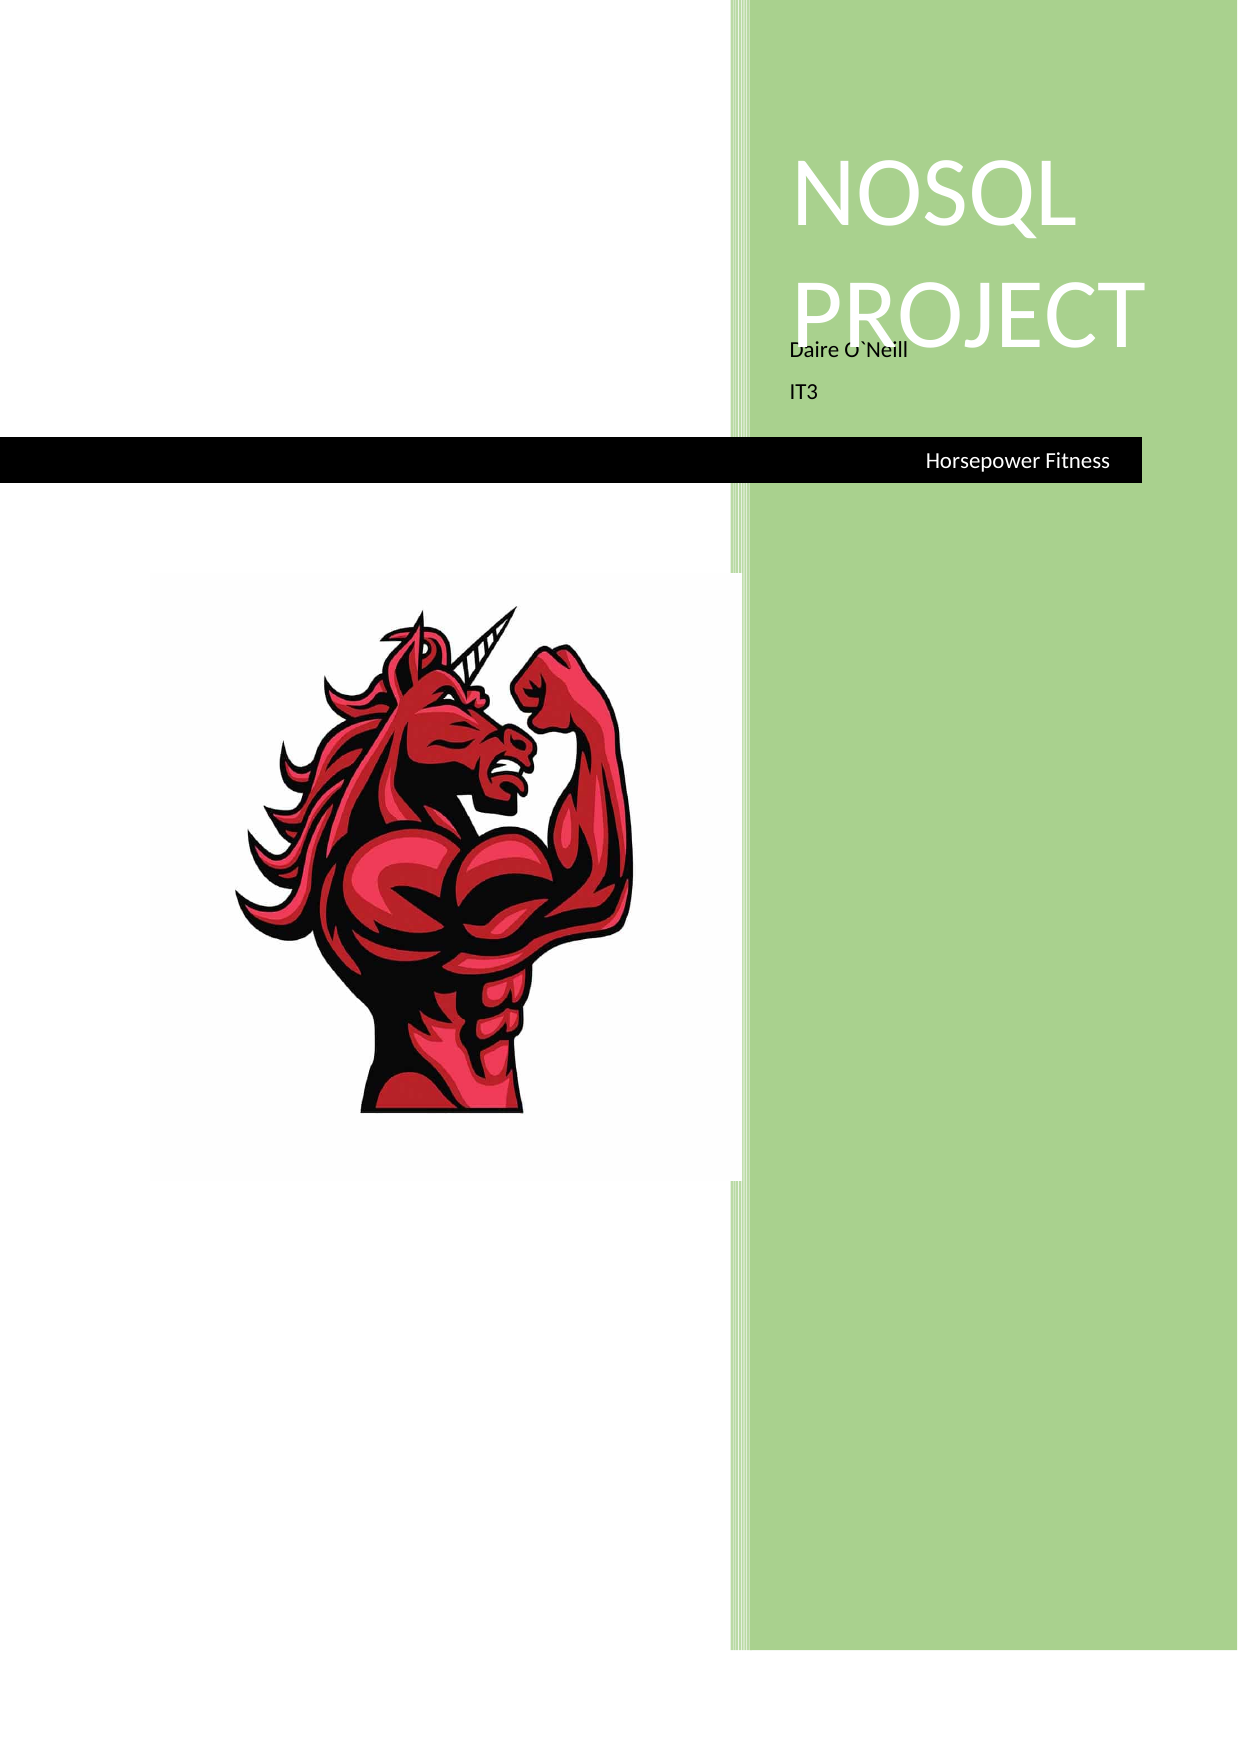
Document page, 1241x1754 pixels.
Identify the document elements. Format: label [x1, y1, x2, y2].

picture [150, 573, 743, 1181]
